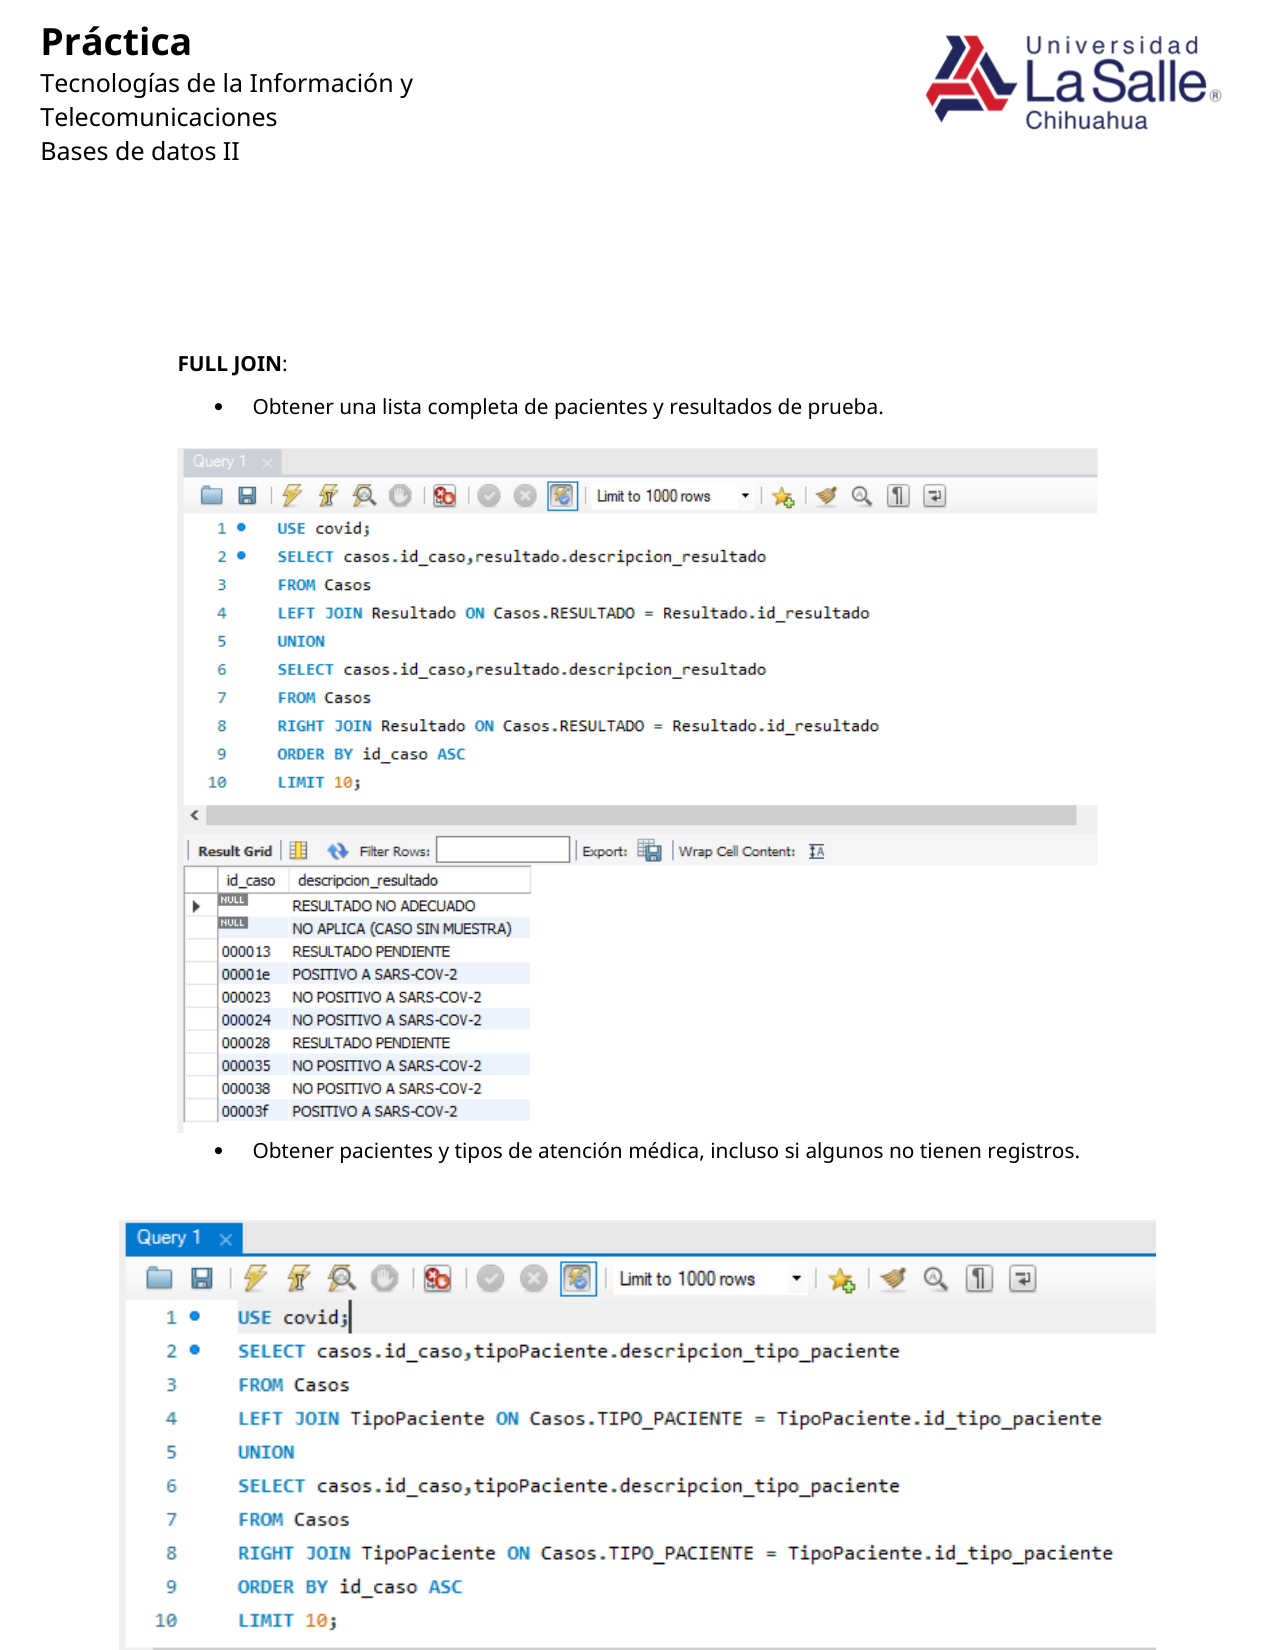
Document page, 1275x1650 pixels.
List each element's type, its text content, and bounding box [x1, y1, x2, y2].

list Obtener pacientes y tipos de atención médica, incluso si algunos no tienen registros. [215, 1136, 1098, 1164]
list Obtener una lista completa de pacientes y resultados de prueba. [215, 392, 1098, 421]
text FULL JOIN: [177, 349, 1098, 377]
picture [118, 1220, 1157, 1650]
picture [906, 14, 1244, 152]
picture [177, 448, 1098, 1133]
